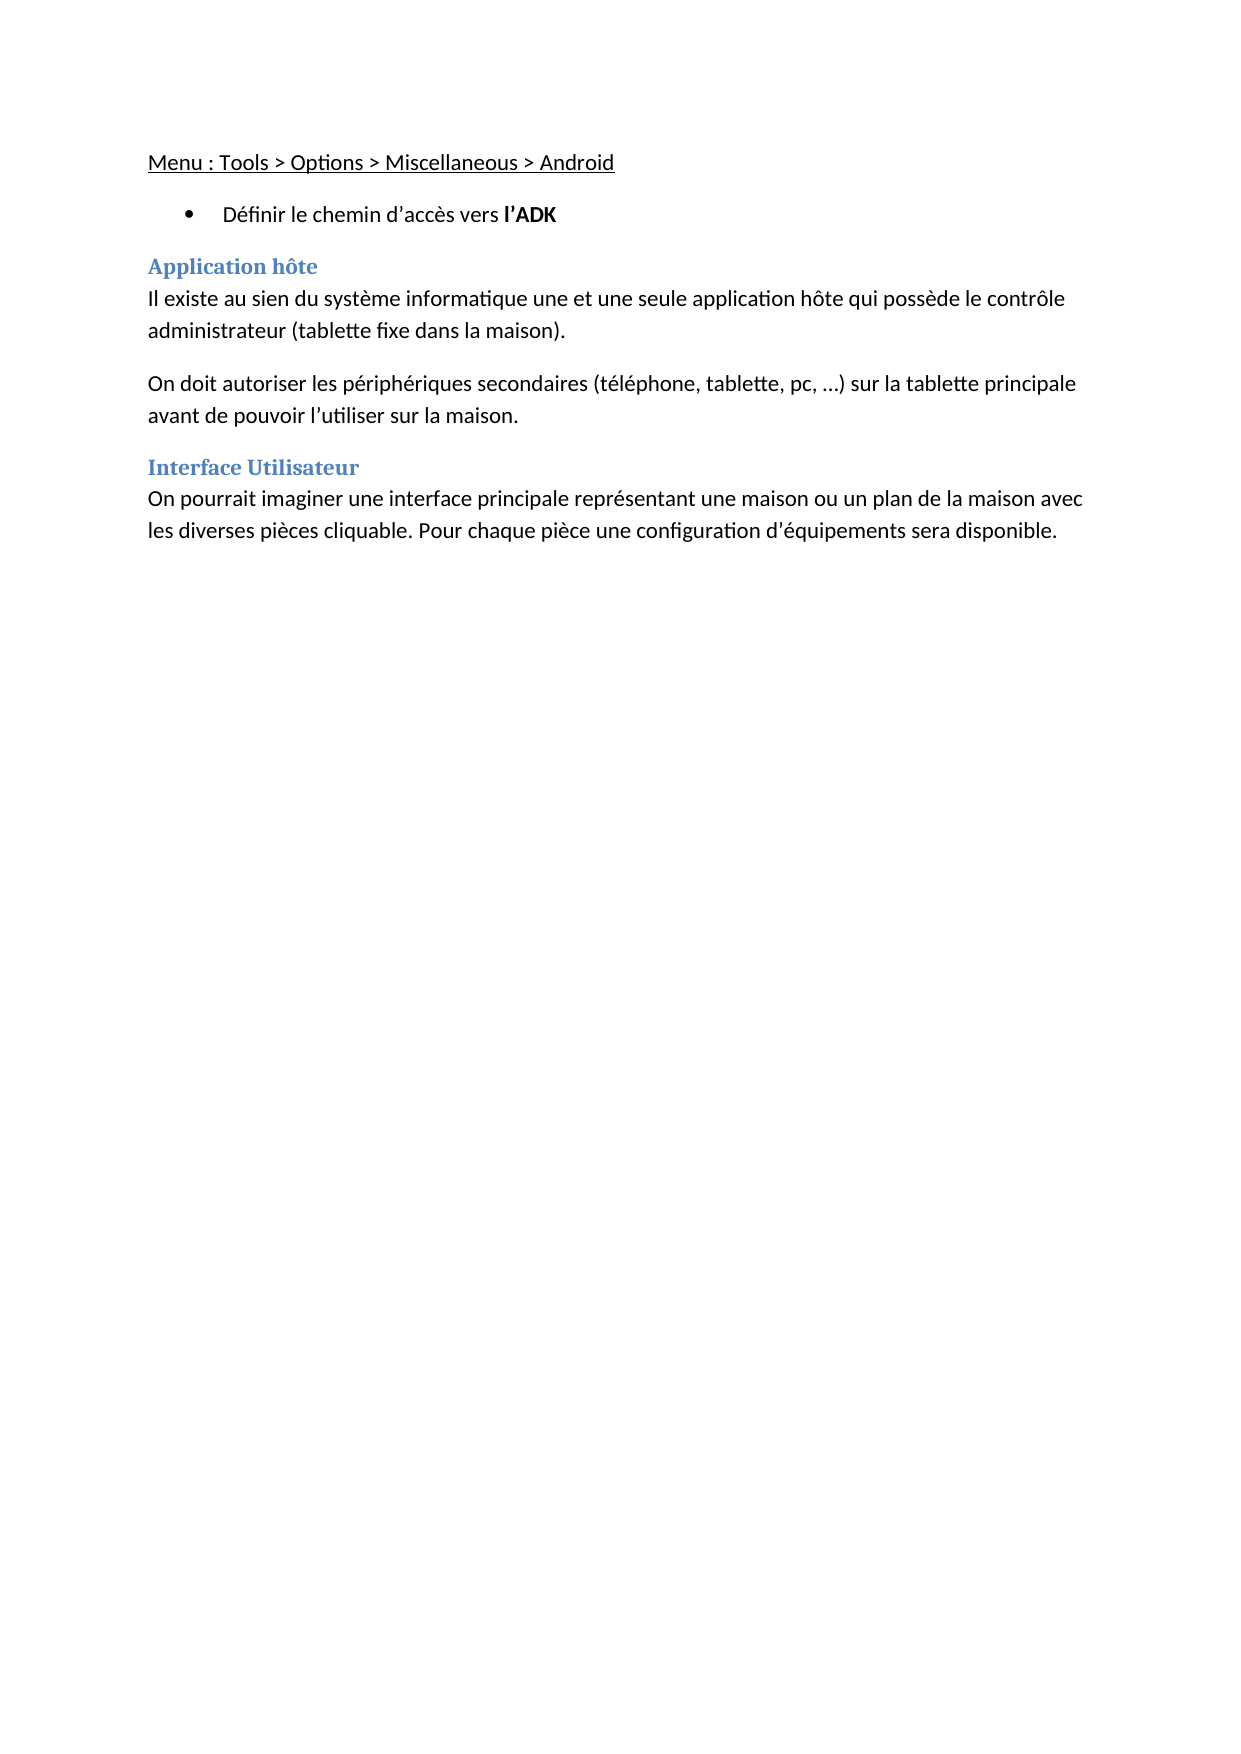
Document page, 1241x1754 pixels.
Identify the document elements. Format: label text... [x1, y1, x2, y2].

list Définir le chemin d’accès vers l’ADK [185, 201, 1093, 229]
text Il existe au sien du système informatique une et une seule application hôte qui possède le contrôle administrateur (tablette fixe dans la maison). [148, 284, 1093, 344]
subtitle Application hôte [148, 254, 1093, 280]
text On pourrait imaginer une interface principale représentant une maison ou un plan de la maison avec les diverses pièces cliquable. Pour chaque pièce une configuration d’équipements sera disponible. [148, 484, 1093, 545]
subtitle Interface Utilisateur [148, 454, 1093, 481]
text Menu : Tools > Options > Miscellaneous > Android [148, 148, 1093, 176]
text On doit autoriser les périphériques secondaires (téléphone, tablette, pc, …) sur la tablette principale avant de pouvoir l’utiliser sur la maison. [148, 369, 1093, 429]
